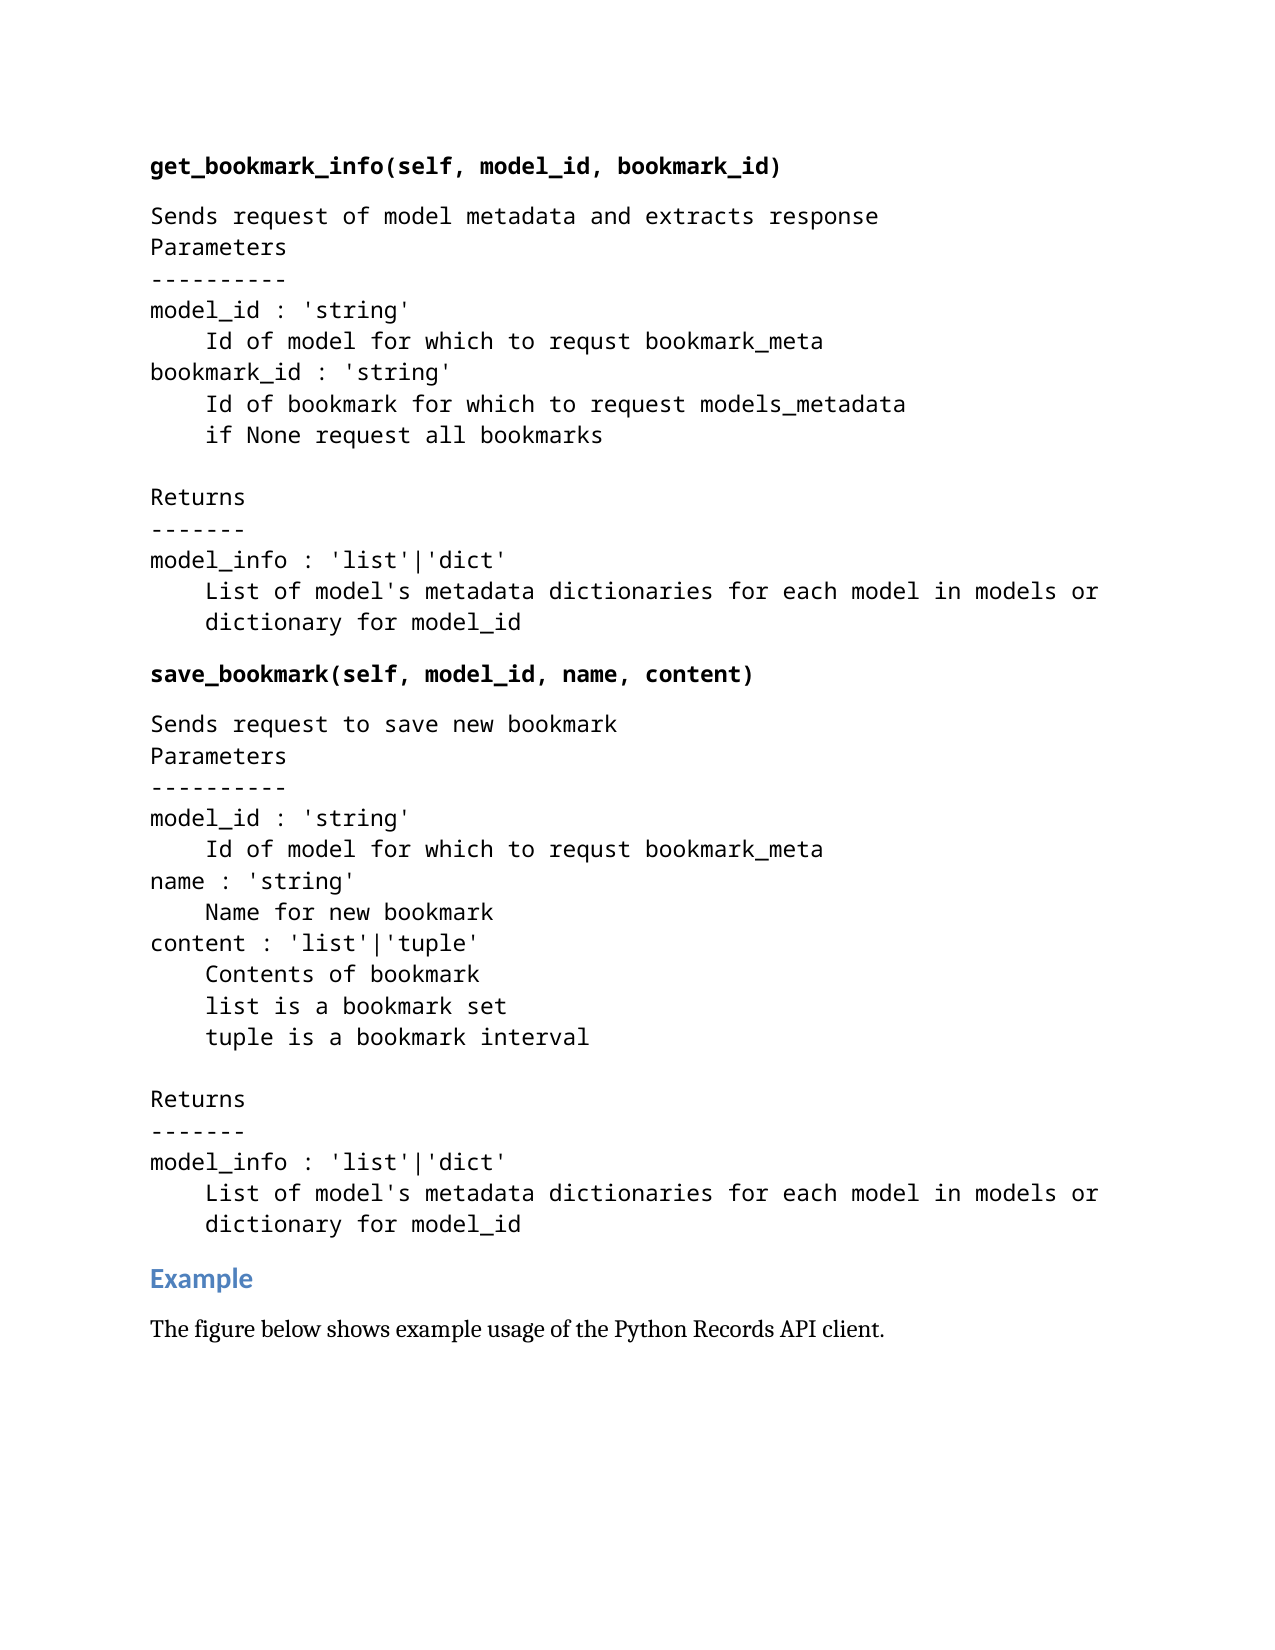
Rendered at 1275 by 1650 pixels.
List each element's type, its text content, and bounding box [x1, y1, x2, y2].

text Sends request of model metadata and extracts response Parameters ---------- model_id : 'string' Id of model for which to requst bookmark_meta bookmark_id : 'string' Id of bookmark for which to request models_metadata if None request all bookmarks Returns ------- model_info : 'list'|'dict' List of model's metadata dictionaries for each model in models or dictionary for model_id [150, 200, 1125, 637]
text get_bookmark_info(self, model_id, bookmark_id) [150, 150, 1125, 181]
text Sends request to save new bookmark Parameters ---------- model_id : 'string' Id of model for which to requst bookmark_meta name : 'string' Name for new bookmark content : 'list'|'tuple' Contents of bookmark list is a bookmark set tuple is a bookmark interval Returns ------- model_info : 'list'|'dict' List of model's metadata dictionaries for each model in models or dictionary for model_id [150, 708, 1125, 1239]
subtitle Example [150, 1260, 1125, 1296]
text save_bookmark(self, model_id, name, content) [150, 658, 1125, 689]
text The figure below shows example usage of the Python Records API client. [150, 1315, 1125, 1343]
